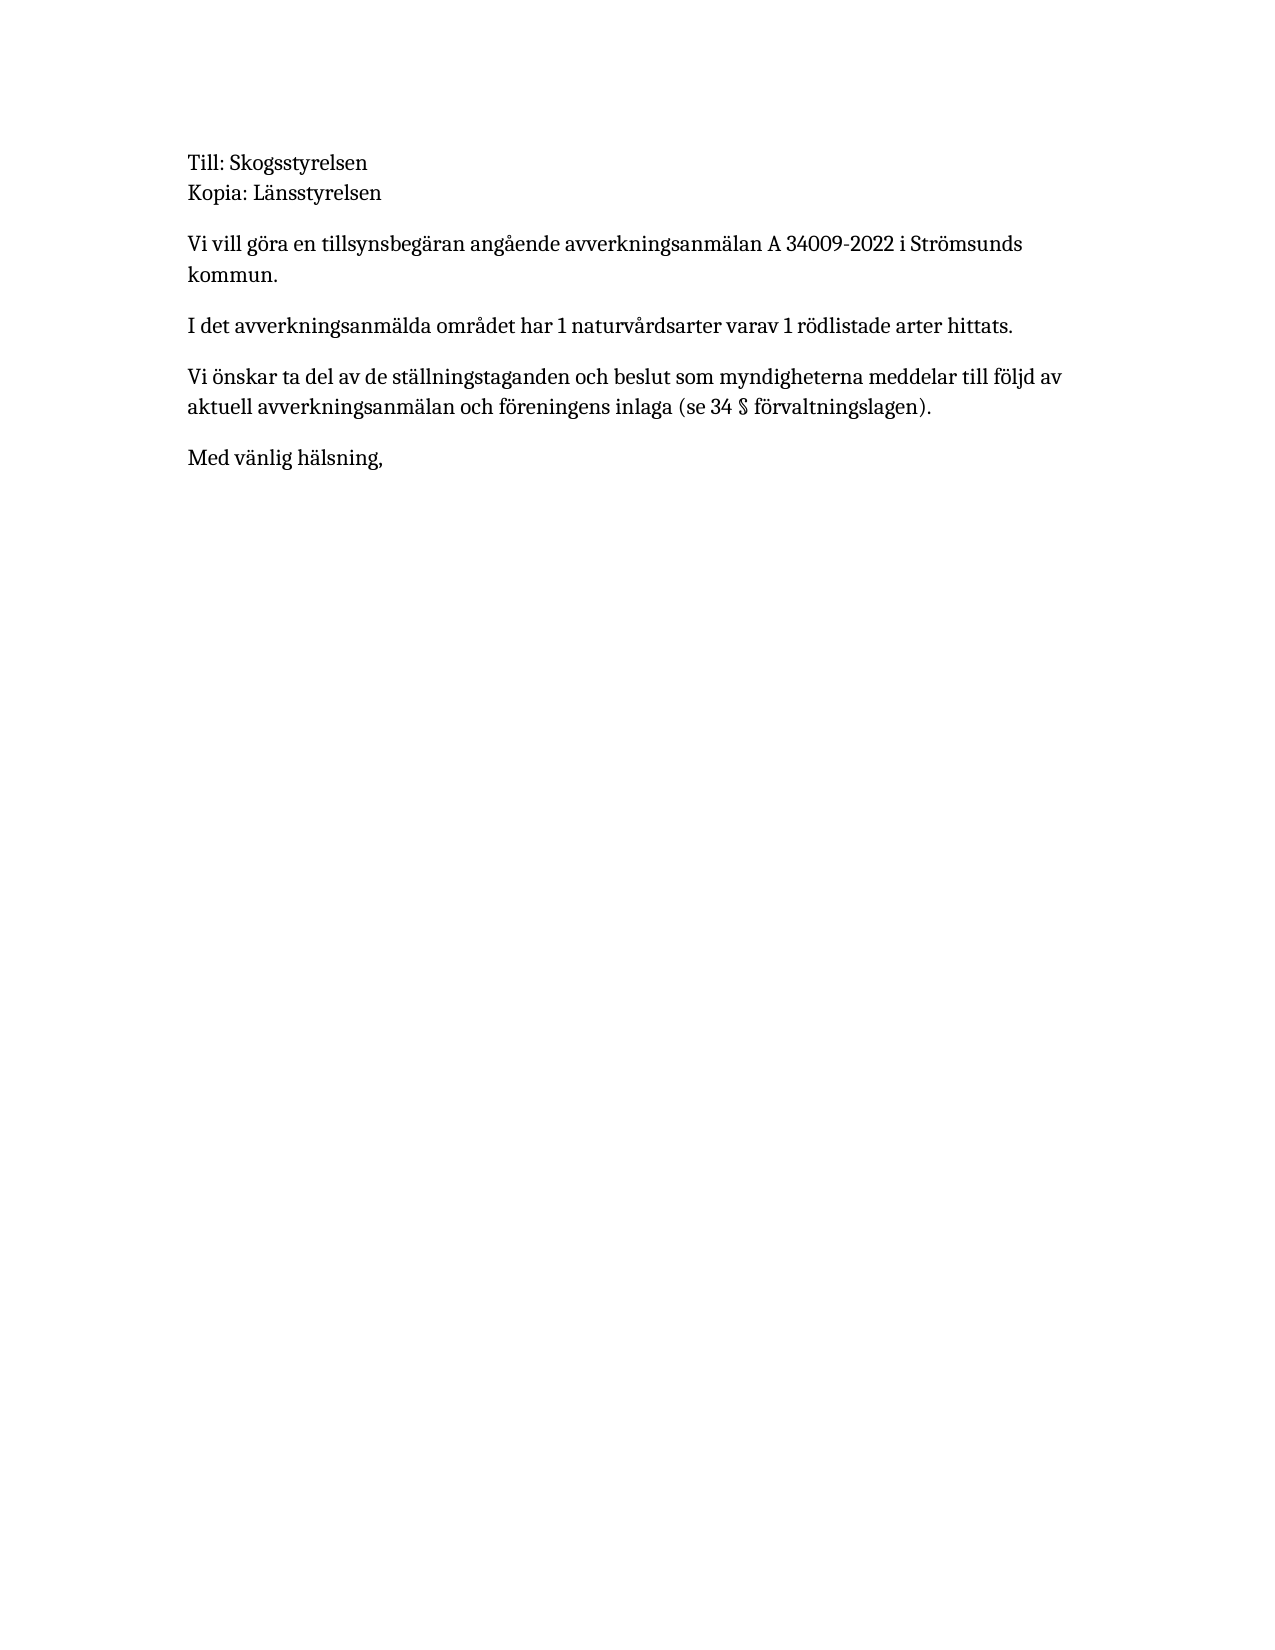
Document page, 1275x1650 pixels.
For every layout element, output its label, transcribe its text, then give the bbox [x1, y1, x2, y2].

text I det avverkningsanmälda området har 1 naturvårdsarter varav 1 rödlistade arter hittats. [187, 312, 1087, 339]
text Vi vill göra en tillsynsbegäran angående avverkningsanmälan A 34009-2022 i Strömsunds kommun. [187, 231, 1087, 288]
text Med vänlig hälsning, [187, 445, 1087, 501]
text Vi önskar ta del av de ställningstaganden och beslut som myndigheterna meddelar till följd av aktuell avverkningsanmälan och föreningens inlaga (se 34 § förvaltningslagen). [187, 363, 1087, 420]
text Till: Skogsstyrelsen Kopia: Länsstyrelsen [187, 150, 1087, 207]
